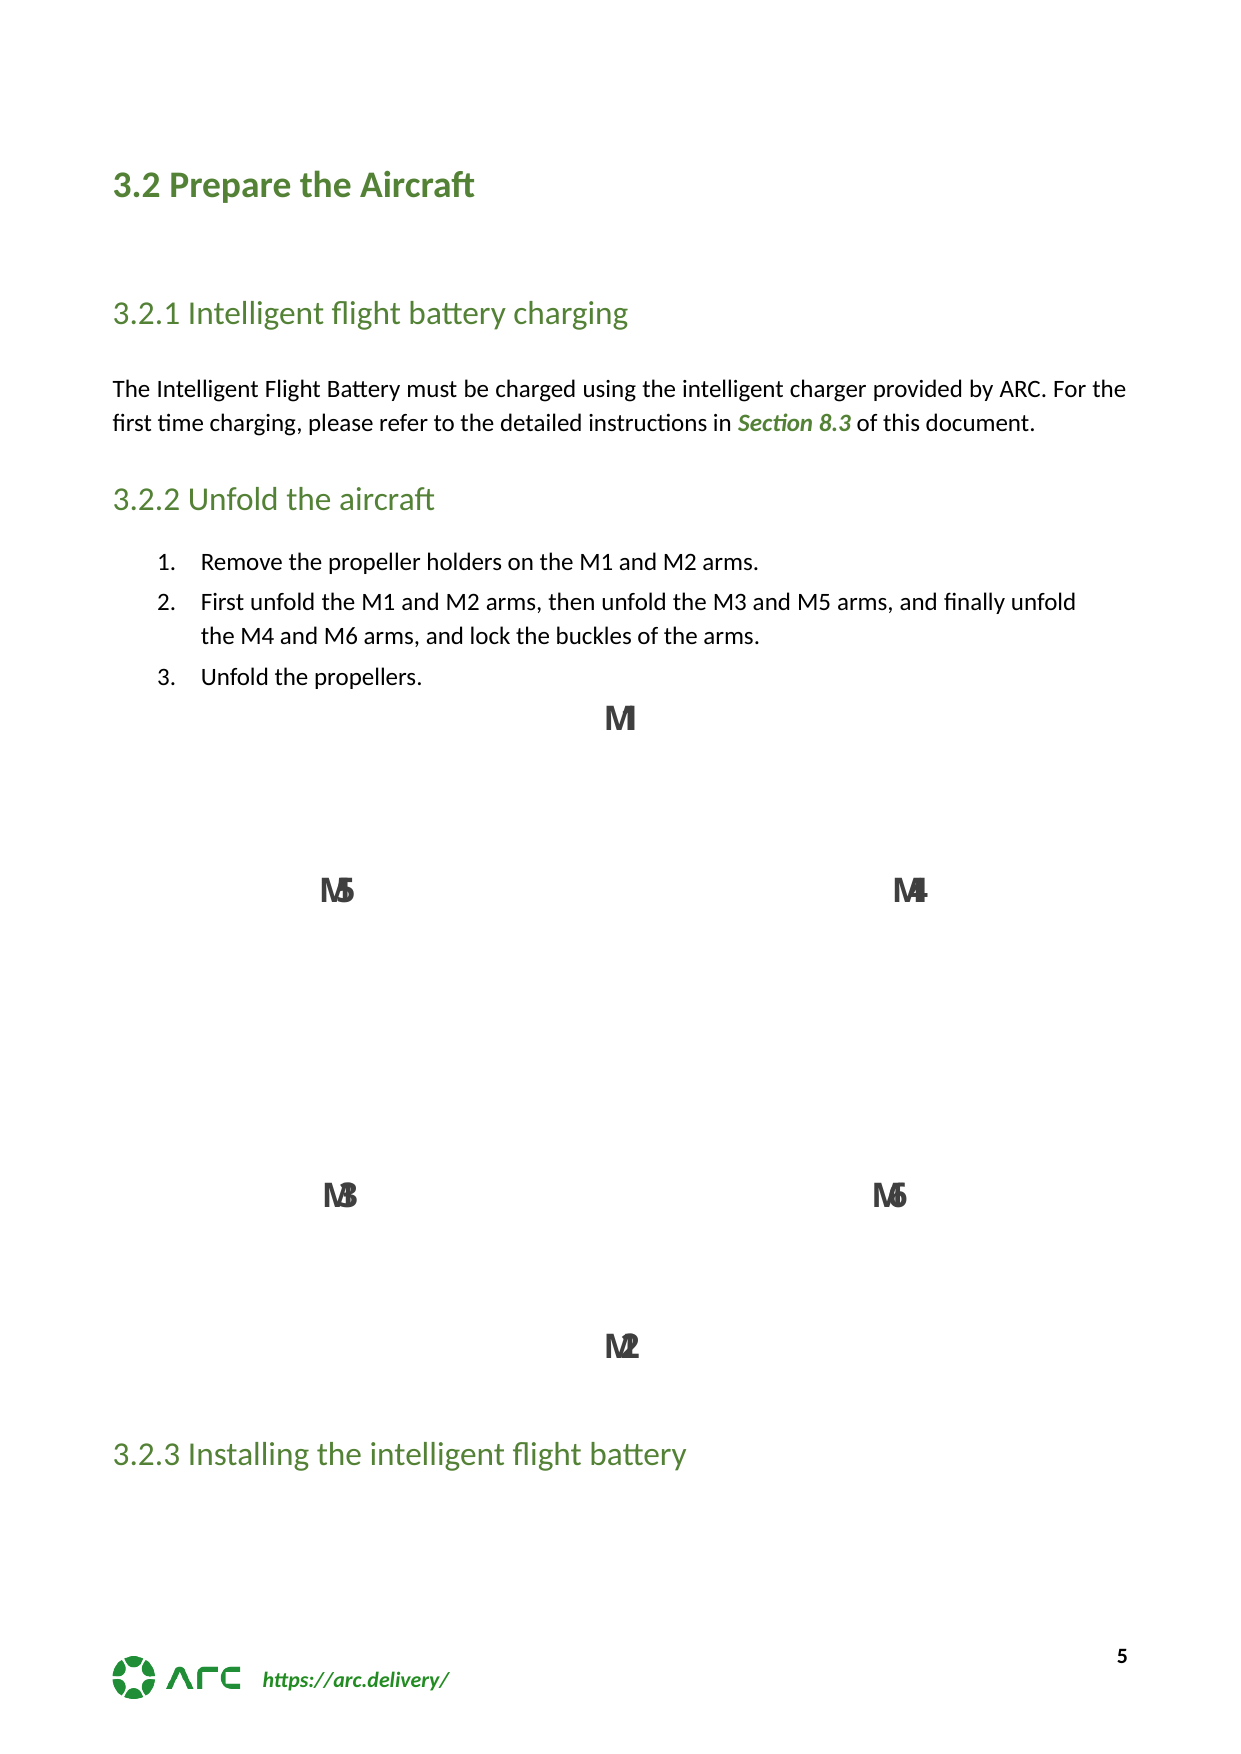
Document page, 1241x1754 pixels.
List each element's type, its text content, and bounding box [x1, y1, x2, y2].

subtitle Unfold the aircraft [112, 464, 1128, 532]
subtitle Installing the intelligent flight battery [112, 1420, 1128, 1488]
subtitle Intelligent flight battery charging [112, 278, 1128, 346]
picture [112, 1656, 241, 1699]
text First unfold the M1 and M2 arms, then unfold the M3 and M5 arms, and finally unfold the M4 and M6 arms, and lock the buckles of the arms. [157, 585, 1078, 653]
subtitle Prepare the Aircraft [112, 150, 1128, 218]
text Unfold the propellers. [157, 659, 1078, 693]
text The Intelligent Flight Battery must be charged using the intelligent charger provided by ARC. For the first time charging, please refer to the detailed instructions in Section 8.3 of this document. [112, 371, 1128, 439]
list Remove the propeller holders on the M1 and M2 arms. [157, 545, 1078, 579]
